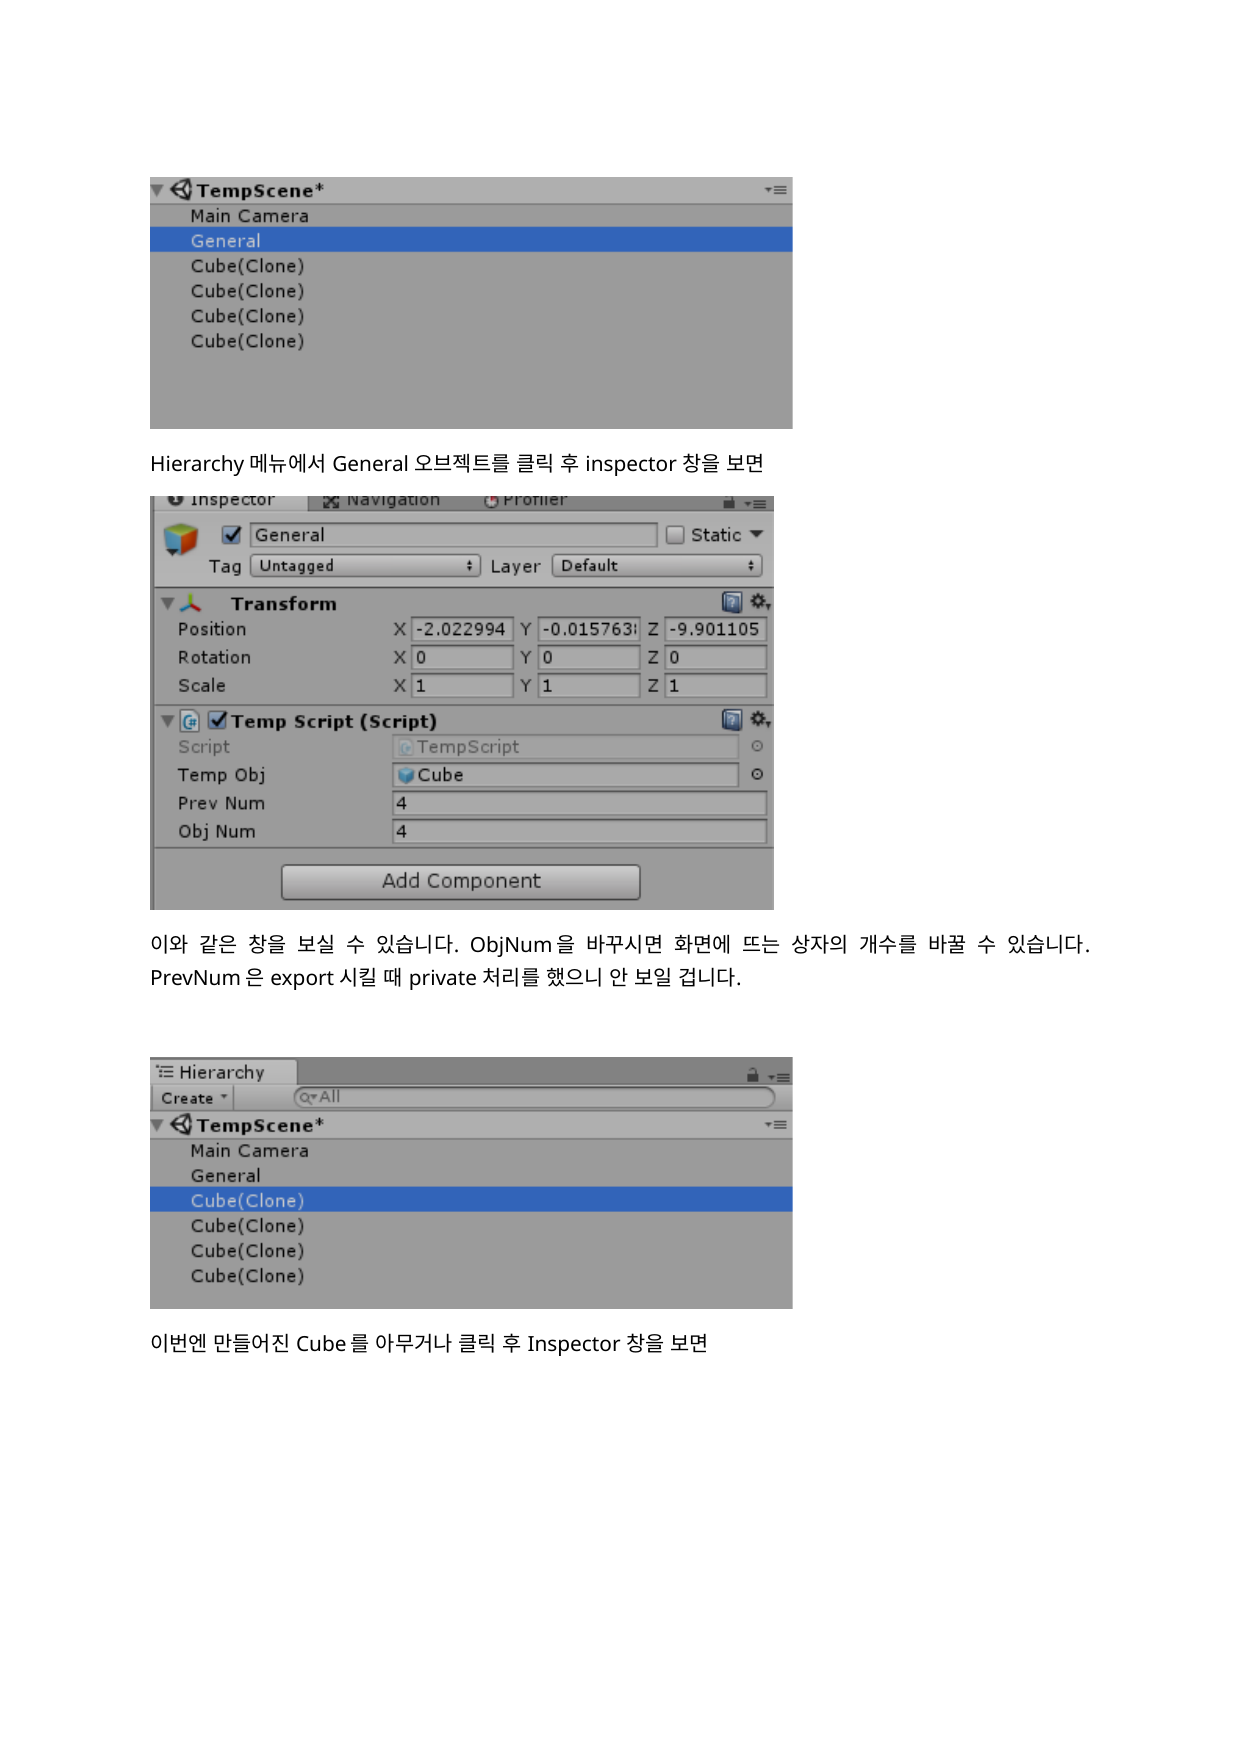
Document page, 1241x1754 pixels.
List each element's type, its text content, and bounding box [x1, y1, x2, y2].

picture [150, 177, 793, 429]
picture [150, 496, 774, 910]
text Hierarchy 메뉴에서 General 오브젝트를 클릭 후 inspector 창을 보면 [150, 447, 1090, 478]
text 이번엔 만들어진 Cube를 아무거나 클릭 후 Inspector 창을 보면 [150, 1327, 1090, 1358]
text 이와 같은 창을 보실 수 있습니다. ObjNum을 바꾸시면 화면에 뜨는 상자의 개수를 바꿀 수 있습니다. PrevNum은 export 시킬 때 private 처리를 했으니 안 보일 겁니다. [150, 928, 1090, 991]
picture [150, 1057, 793, 1309]
